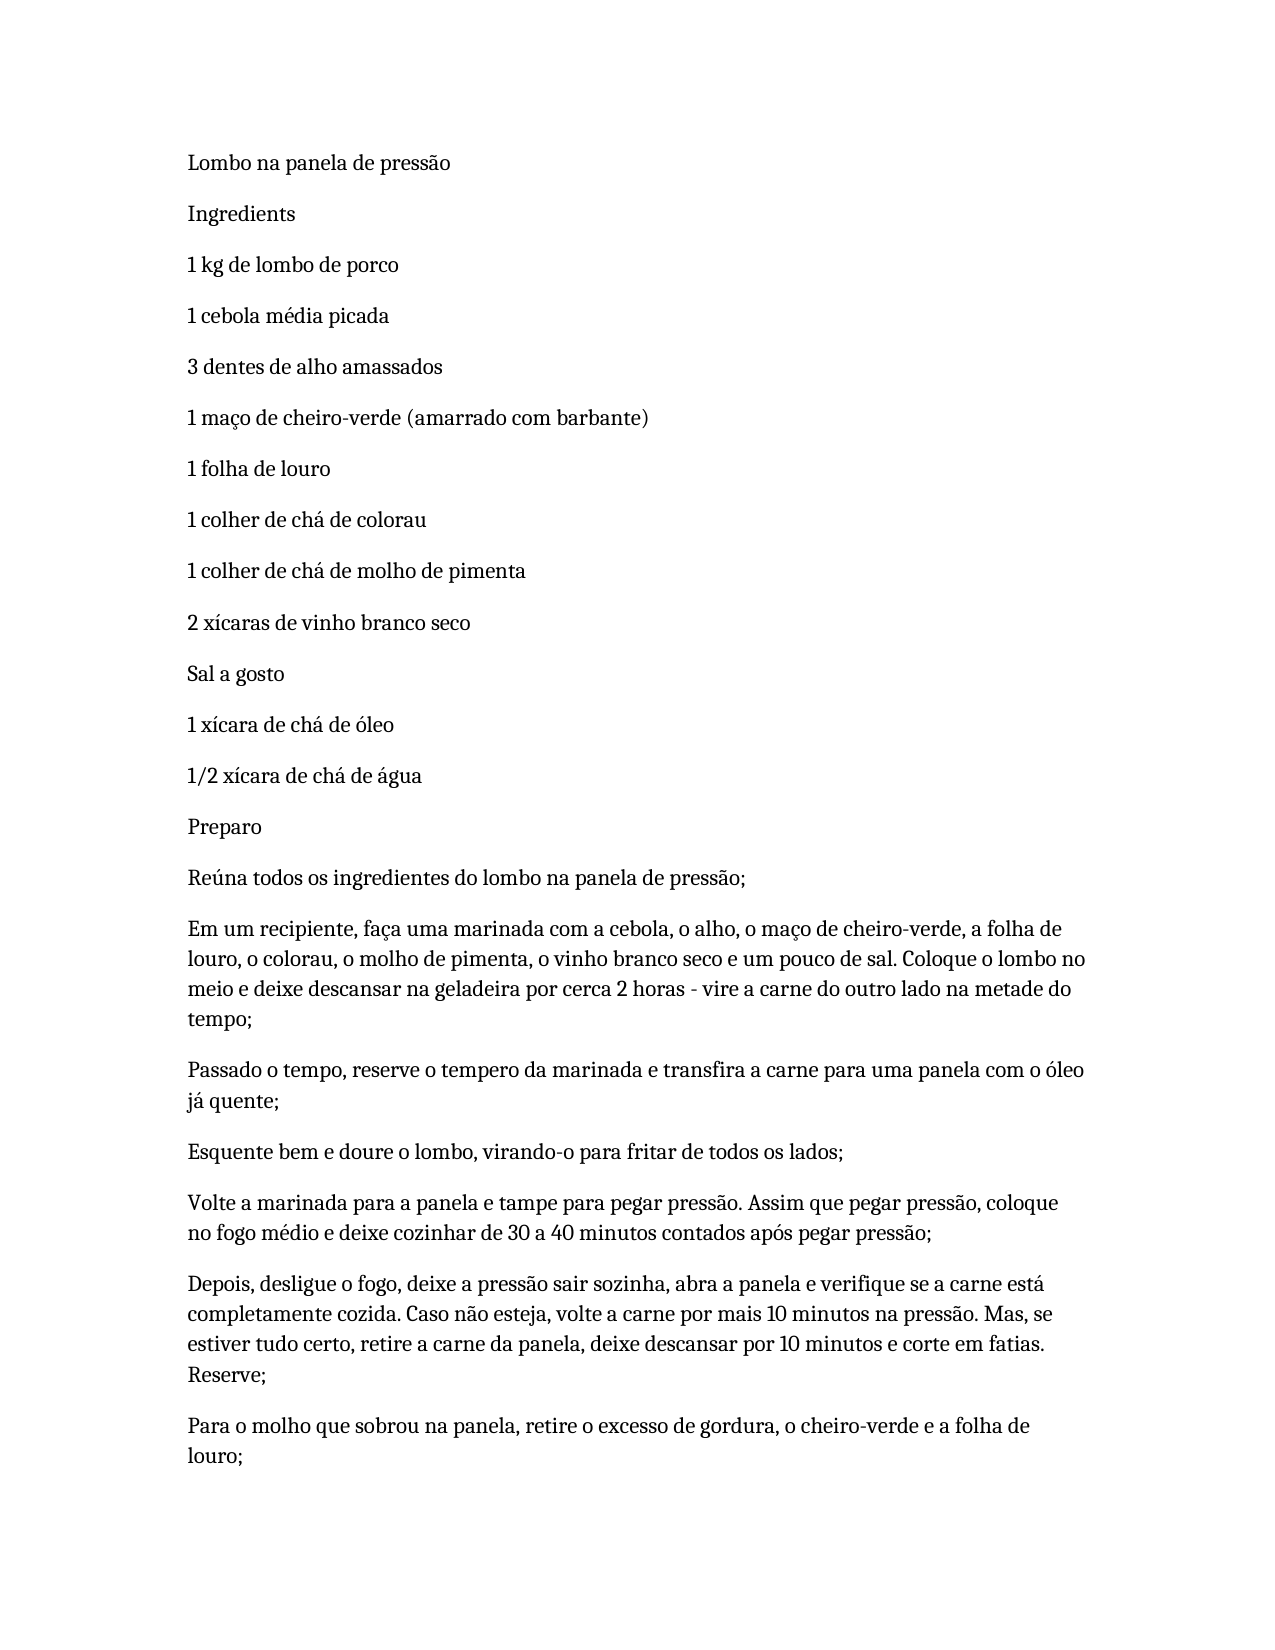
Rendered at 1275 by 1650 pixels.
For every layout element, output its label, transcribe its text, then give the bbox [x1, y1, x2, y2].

text 1 cebola média picada [187, 303, 1087, 329]
text Sal a gosto [187, 660, 1087, 687]
text Volte a marinada para a panela e tampe para pegar pressão. Assim que pegar pressão, coloque no fogo médio e deixe cozinhar de 30 a 40 minutos contados após pegar pressão; [187, 1189, 1087, 1246]
text 1 colher de chá de molho de pimenta [187, 558, 1087, 585]
text 1/2 xícara de chá de água [187, 762, 1087, 789]
text Depois, desligue o fogo, deixe a pressão sair sozinha, abra a panela e verifique se a carne está completamente cozida. Caso não esteja, volte a carne por mais 10 minutos na pressão. Mas, se estiver tudo certo, retire a carne da panela, deixe descansar por 10 minutos e corte em fatias. Reserve; [187, 1271, 1087, 1388]
text 1 maço de cheiro-verde (amarrado com barbante) [187, 405, 1087, 432]
text Para o molho que sobrou na panela, retire o excesso de gordura, o cheiro-verde e a folha de louro; [187, 1412, 1087, 1469]
text 1 kg de lombo de porco [187, 252, 1087, 278]
text 3 dentes de alho amassados [187, 354, 1087, 381]
text Ingredients [187, 201, 1087, 227]
text Lombo na panela de pressão [187, 150, 1087, 176]
text 1 colher de chá de colorau [187, 507, 1087, 534]
text 1 folha de louro [187, 456, 1087, 483]
text Esquente bem e doure o lombo, virando-o para fritar de todos os lados; [187, 1138, 1087, 1165]
text 1 xícara de chá de óleo [187, 711, 1087, 738]
text Reúna todos os ingredientes do lombo na panela de pressão; [187, 864, 1087, 891]
text Em um recipiente, faça uma marinada com a cebola, o alho, o maço de cheiro-verde, a folha de louro, o colorau, o molho de pimenta, o vinho branco seco e um pouco de sal. Coloque o lombo no meio e deixe descansar na geladeira por cerca 2 horas - vire a carne do outro lado na metade do tempo; [187, 916, 1087, 1033]
text Preparo [187, 813, 1087, 840]
text Passado o tempo, reserve o tempero da marinada e transfira a carne para uma panela com o óleo já quente; [187, 1057, 1087, 1114]
text 2 xícaras de vinho branco seco [187, 609, 1087, 636]
